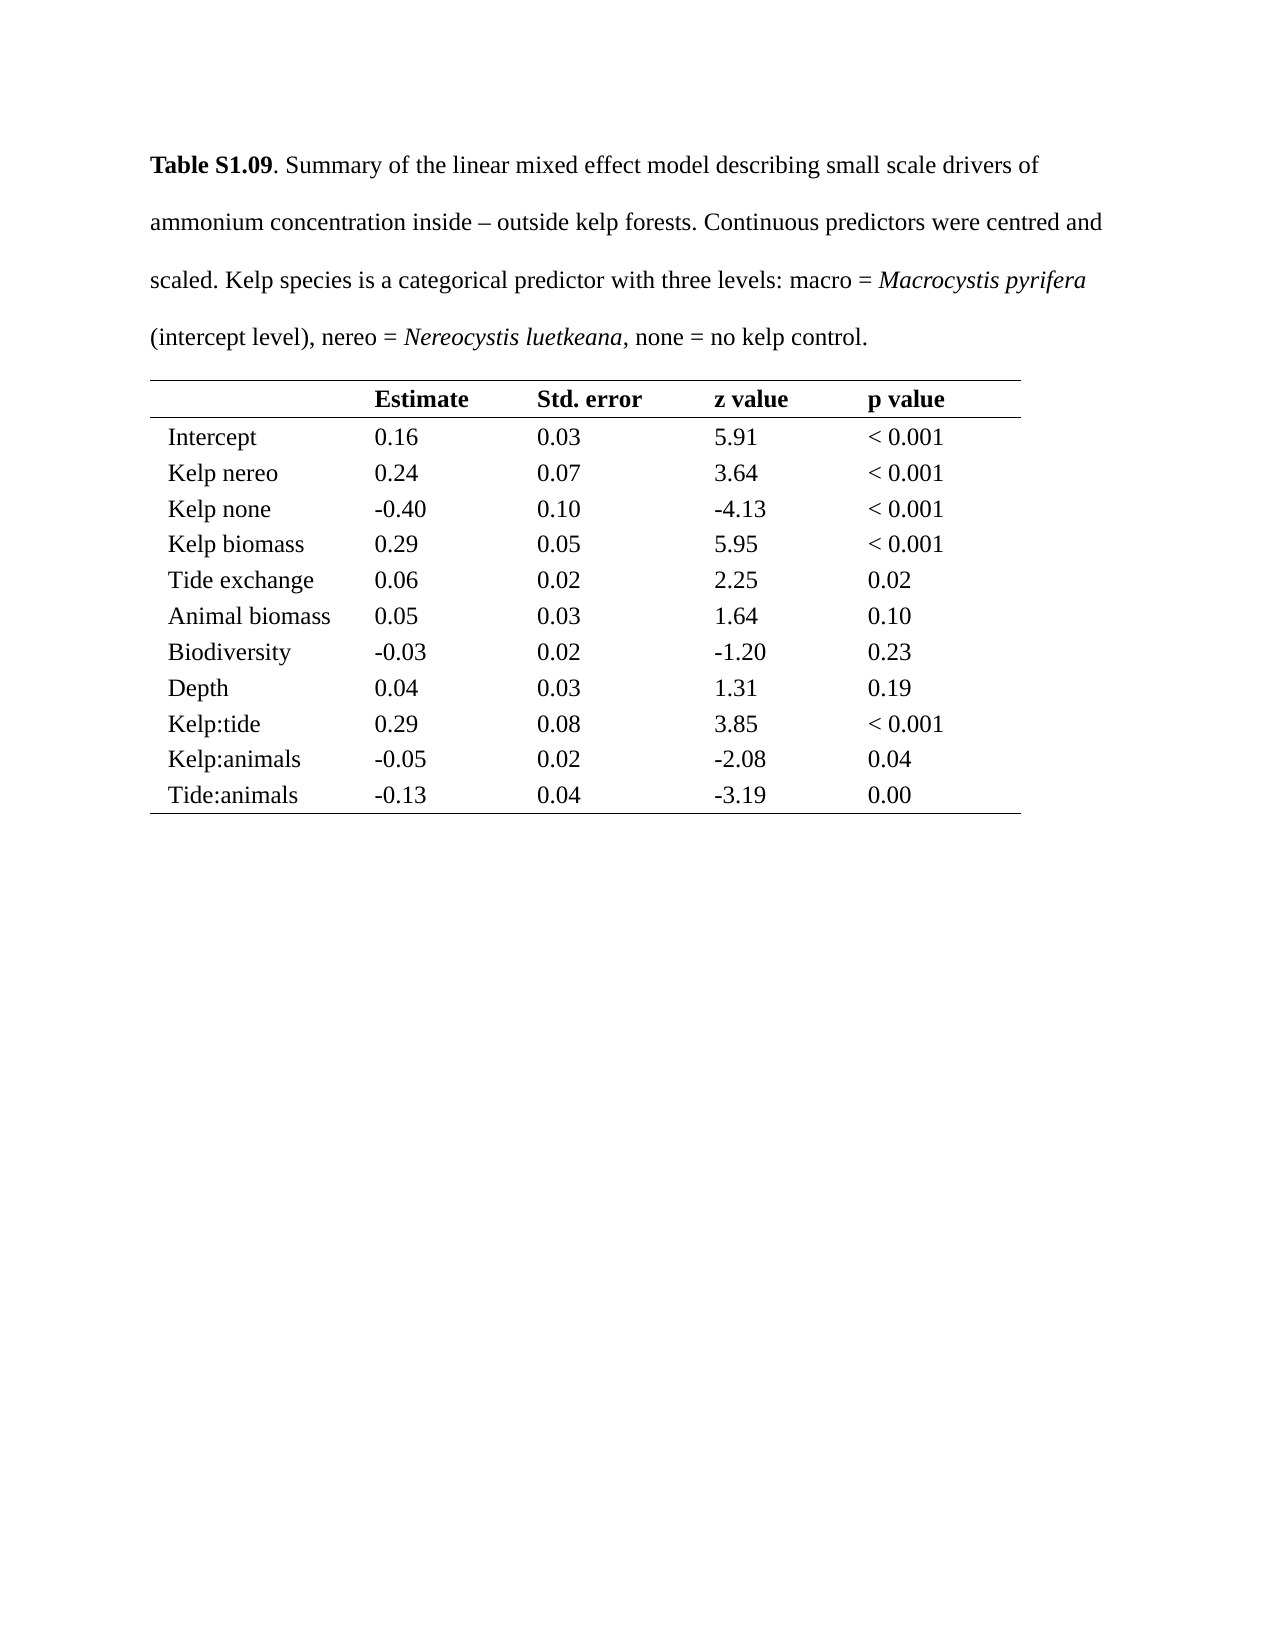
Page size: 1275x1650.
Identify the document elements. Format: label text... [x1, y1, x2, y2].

table_cell -0.40 [357, 490, 519, 526]
table_cell 0.07 [519, 454, 696, 490]
table_cell 0.04 [519, 777, 696, 813]
table_cell 0.05 [519, 526, 696, 562]
table_cell 0.02 [519, 562, 696, 598]
table_cell 0.05 [357, 598, 519, 633]
table_cell 5.91 [696, 418, 850, 454]
table_cell 0.16 [357, 418, 519, 454]
table_cell Tide exchange [150, 562, 357, 598]
table_header Std. error [519, 381, 696, 417]
table_cell Tide:animals [150, 777, 357, 813]
table_cell 2.25 [696, 562, 850, 598]
table_cell 0.03 [519, 418, 696, 454]
table_cell 0.24 [357, 454, 519, 490]
table_cell 0.29 [357, 526, 519, 562]
table_cell 0.03 [519, 598, 696, 633]
table_cell 1.64 [696, 598, 850, 633]
table_cell Biodiversity [150, 634, 357, 669]
table_cell Kelp:animals [150, 741, 357, 777]
table_cell < 0.001 [850, 490, 1021, 526]
table_cell 0.04 [850, 741, 1021, 777]
table_cell 0.29 [357, 705, 519, 741]
table_cell -4.13 [696, 490, 850, 526]
table_cell Kelp none [150, 490, 357, 526]
table_cell 0.02 [850, 562, 1021, 598]
table_cell 0.23 [850, 634, 1021, 669]
table_cell Depth [150, 669, 357, 705]
table_cell -0.05 [357, 741, 519, 777]
table_header Estimate [357, 381, 519, 417]
table_cell -3.19 [696, 777, 850, 813]
table_cell Kelp nereo [150, 454, 357, 490]
table_cell 5.95 [696, 526, 850, 562]
table_cell -1.20 [696, 634, 850, 669]
table_cell < 0.001 [850, 418, 1021, 454]
table_cell 1.31 [696, 669, 850, 705]
table_cell -0.03 [357, 634, 519, 669]
table_cell 0.10 [850, 598, 1021, 633]
table_header [150, 381, 357, 417]
table_cell -0.13 [357, 777, 519, 813]
table_cell -2.08 [696, 741, 850, 777]
table_cell Intercept [150, 418, 357, 454]
table_cell 0.19 [850, 669, 1021, 705]
table_cell 0.04 [357, 669, 519, 705]
table_cell Kelp biomass [150, 526, 357, 562]
table_cell 0.03 [519, 669, 696, 705]
table_cell 0.00 [850, 777, 1021, 813]
table_cell < 0.001 [850, 705, 1021, 741]
table_cell 0.10 [519, 490, 696, 526]
text Table S1.09. Summary of the linear mixed effect model describing small scale drivers of ammonium concentration inside – outside kelp forests. Continuous predictors were centred and scaled. Kelp species is a categorical predictor with three levels: macro = Macrocystis pyrifera (intercept level), nereo = Nereocystis luetkeana, none = no kelp control. [150, 150, 1125, 351]
table_cell < 0.001 [850, 526, 1021, 562]
table_cell 0.02 [519, 634, 696, 669]
table_cell 0.06 [357, 562, 519, 598]
table_cell Kelp:tide [150, 705, 357, 741]
table_cell Animal biomass [150, 598, 357, 633]
table_cell 3.85 [696, 705, 850, 741]
table_cell 3.64 [696, 454, 850, 490]
table_header p value [850, 381, 1021, 417]
table_cell < 0.001 [850, 454, 1021, 490]
table_cell 0.02 [519, 741, 696, 777]
table_header z value [696, 381, 850, 417]
table_cell 0.08 [519, 705, 696, 741]
